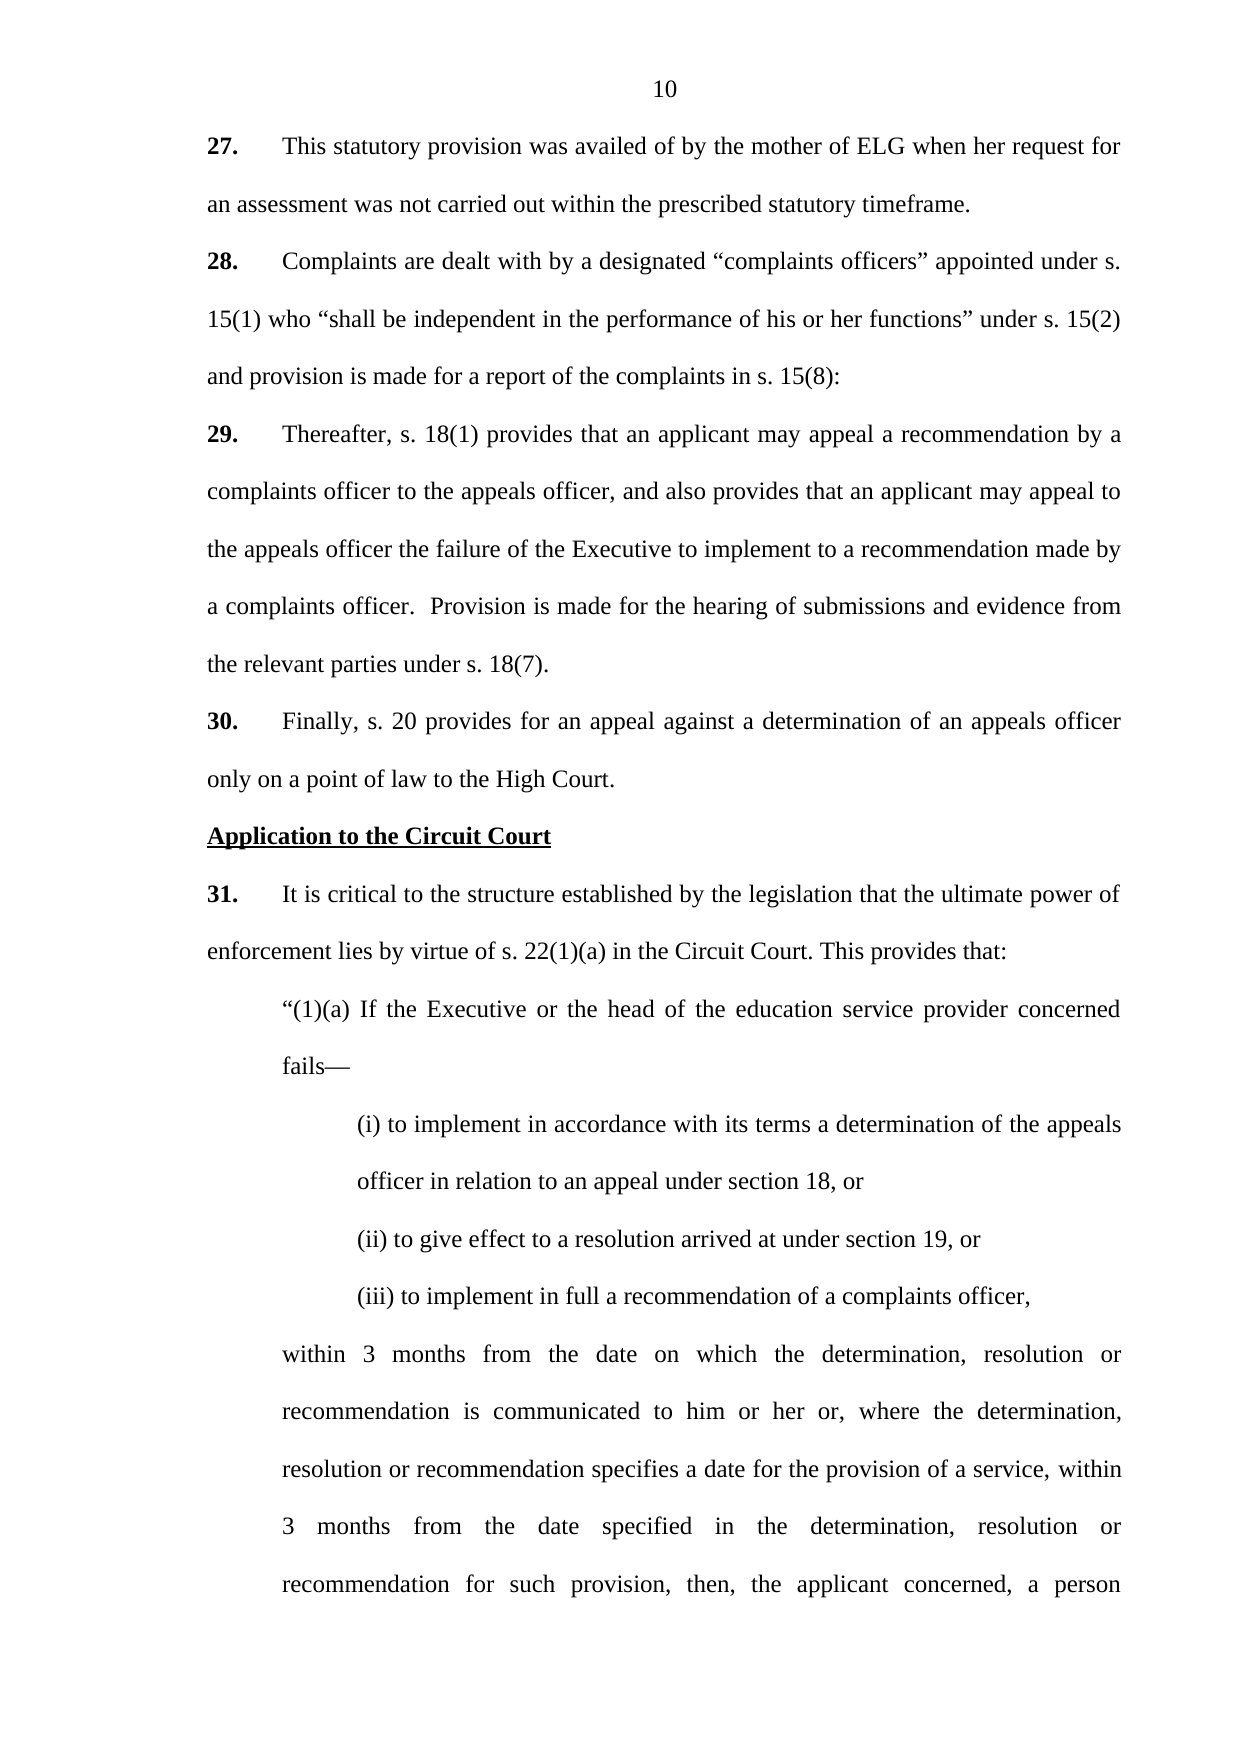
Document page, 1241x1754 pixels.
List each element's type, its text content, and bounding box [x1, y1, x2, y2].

list Thereafter, s. 18(1) provides that an applicant may appeal a recommendation by a complaints officer to the appeals officer, and also provides that an applicant may appeal to the appeals officer the failure of the Executive to implement to a recommendation made by a complaints officer. Provision is made for the hearing of submissions and evidence from the relevant parties under s. 18(7). [207, 419, 1122, 678]
text Application to the Circuit Court [207, 821, 1122, 850]
list This statutory provision was availed of by the mother of ELG when her request for an assessment was not carried out within the prescribed statutory timeframe. [207, 131, 1122, 218]
text “(1)(a) If the Executive or the head of the education service provider concerned fails— [282, 994, 1122, 1080]
text (iii) to implement in full a recommendation of a complaints officer, [357, 1281, 1122, 1310]
text (ii) to give effect to a resolution arrived at under section 19, or [357, 1224, 1122, 1253]
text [282, 1339, 1122, 1598]
text (i) to implement in accordance with its terms a determination of the appeals officer in relation to an appeal under section 18, or [357, 1109, 1122, 1195]
list It is critical to the structure established by the legislation that the ultimate power of enforcement lies by virtue of s. 22(1)(a) in the Circuit Court. This provides that: [207, 879, 1122, 965]
list Complaints are dealt with by a designated “complaints officers” appointed under s. 15(1) who “shall be independent in the performance of his or her functions” under s. 15(2) and provision is made for a report of the complaints in s. 15(8): [207, 246, 1122, 390]
list Finally, s. 20 provides for an appeal against a determination of an appeals officer only on a point of law to the High Court. [207, 706, 1122, 793]
